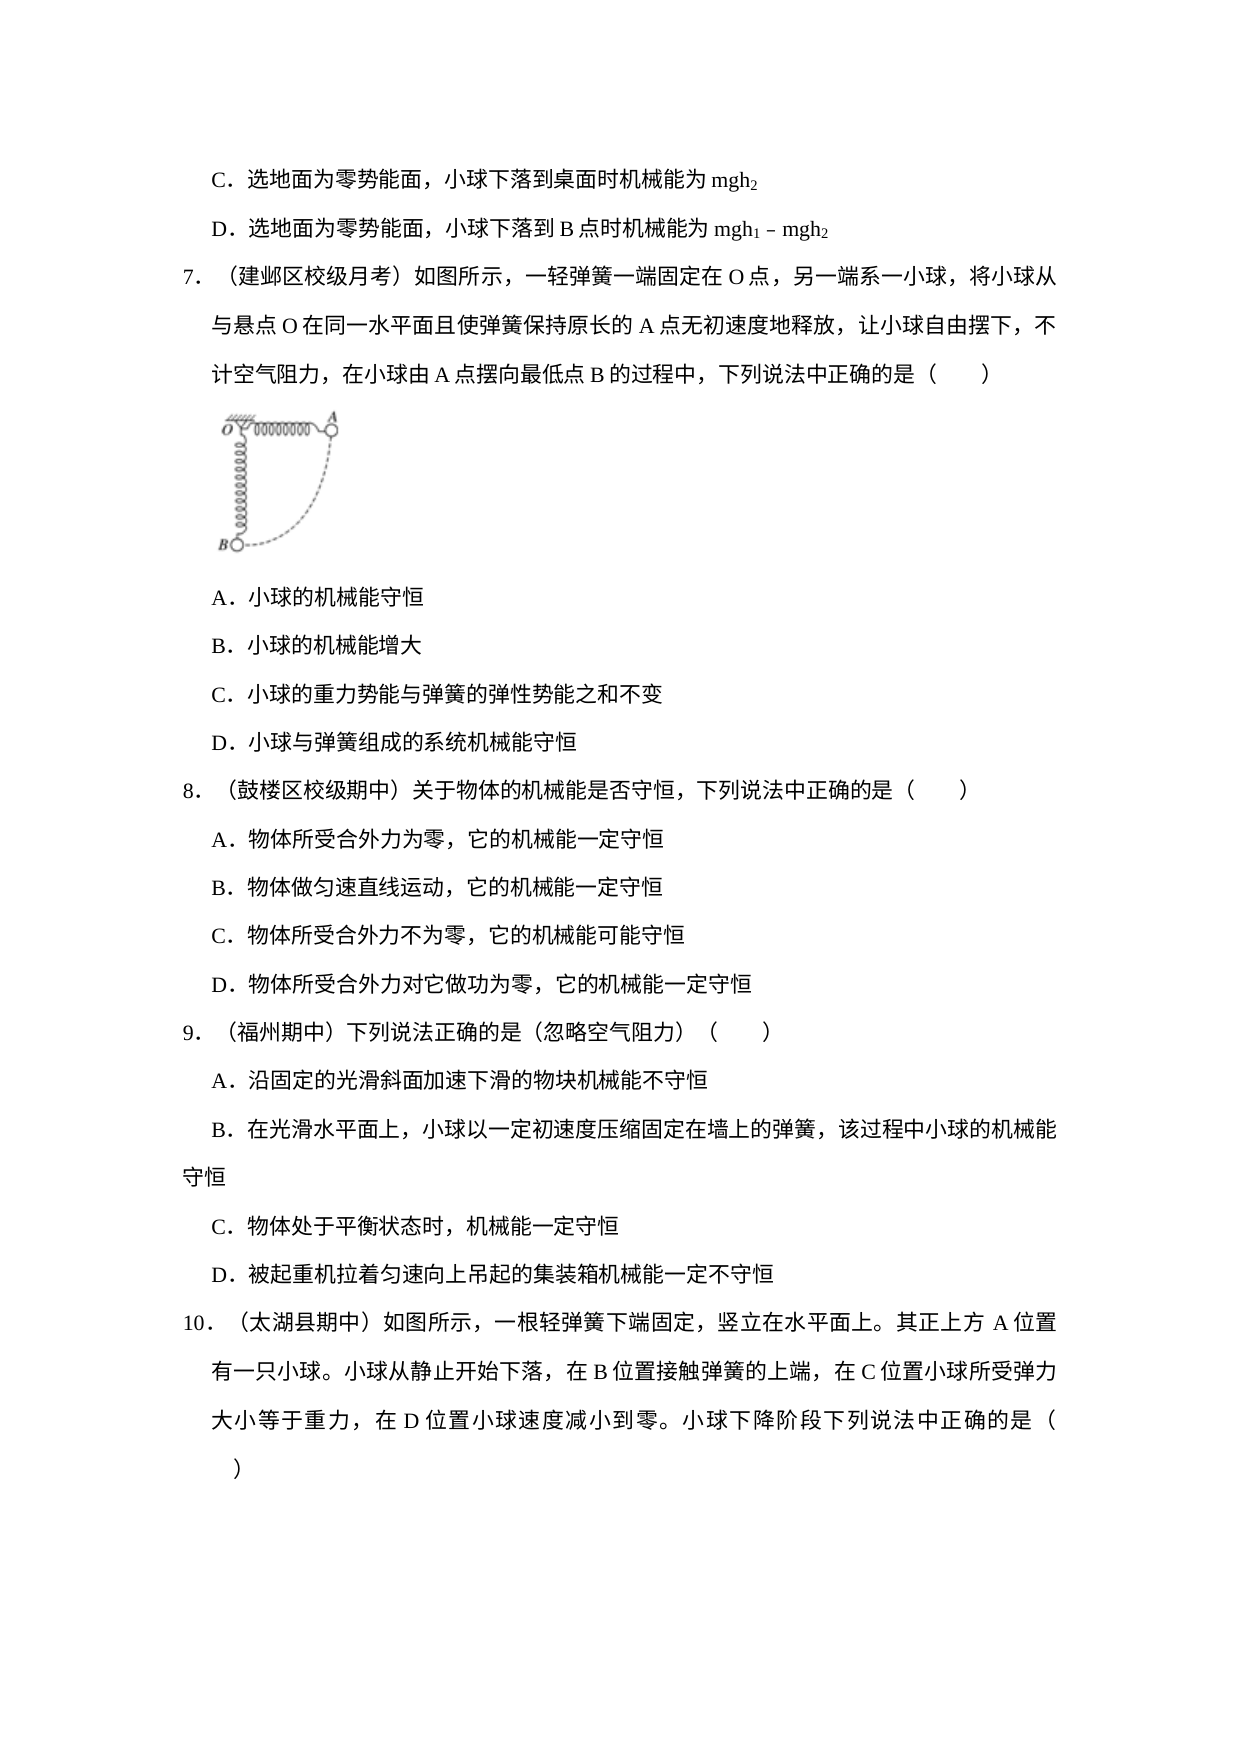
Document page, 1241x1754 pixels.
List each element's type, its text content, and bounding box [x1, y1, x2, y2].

text D．选地面为零势能面，小球下落到B点时机械能为mgh1﹣mgh2 [183, 210, 1058, 243]
text 9．（福州期中）下列说法正确的是（忽略空气阻力）（ ） [183, 1014, 1058, 1047]
text 10．（太湖县期中）如图所示，一根轻弹簧下端固定，竖立在水平面上。其正上方A位置有一只小球。小球从静止开始下落，在B位置接触弹簧的上端，在C位置小球所受弹力大小等于重力，在D位置小球速度减小到零。小球下降阶段下列说法中正确的是（ ） [183, 1305, 1058, 1484]
text C．物体所受合外力不为零，它的机械能可能守恒 [183, 918, 1058, 950]
text A．小球的机械能守恒 [183, 579, 1058, 612]
text C．物体处于平衡状态时，机械能一定守恒 [183, 1208, 1058, 1241]
text D．物体所受合外力对它做功为零，它的机械能一定守恒 [183, 966, 1058, 999]
text D．小球与弹簧组成的系统机械能守恒 [183, 724, 1058, 757]
text C．小球的重力势能与弹簧的弹性势能之和不变 [183, 676, 1058, 709]
text C．选地面为零势能面，小球下落到桌面时机械能为mgh2 [183, 162, 1058, 194]
text B．在光滑水平面上，小球以一定初速度压缩固定在墙上的弹簧，该过程中小球的机械能守恒 [183, 1111, 1058, 1192]
text B．物体做匀速直线运动，它的机械能一定守恒 [183, 869, 1058, 902]
text 8．（鼓楼区校级期中）关于物体的机械能是否守恒，下列说法中正确的是（ ） [183, 773, 1058, 805]
text A．沿固定的光滑斜面加速下滑的物块机械能不守恒 [183, 1063, 1058, 1095]
picture [211, 404, 343, 558]
text A．物体所受合外力为零，它的机械能一定守恒 [183, 821, 1058, 854]
text 7．（建邺区校级月考）如图所示，一轻弹簧一端固定在O点，另一端系一小球，将小球从与悬点O在同一水平面且使弹簧保持原长的A点无初速度地释放，让小球自由摆下，不计空气阻力，在小球由A点摆向最低点B的过程中，下列说法中正确的是（ ） [183, 259, 1058, 389]
text B．小球的机械能增大 [183, 628, 1058, 660]
text D．被起重机拉着匀速向上吊起的集装箱机械能一定不守恒 [183, 1257, 1058, 1289]
